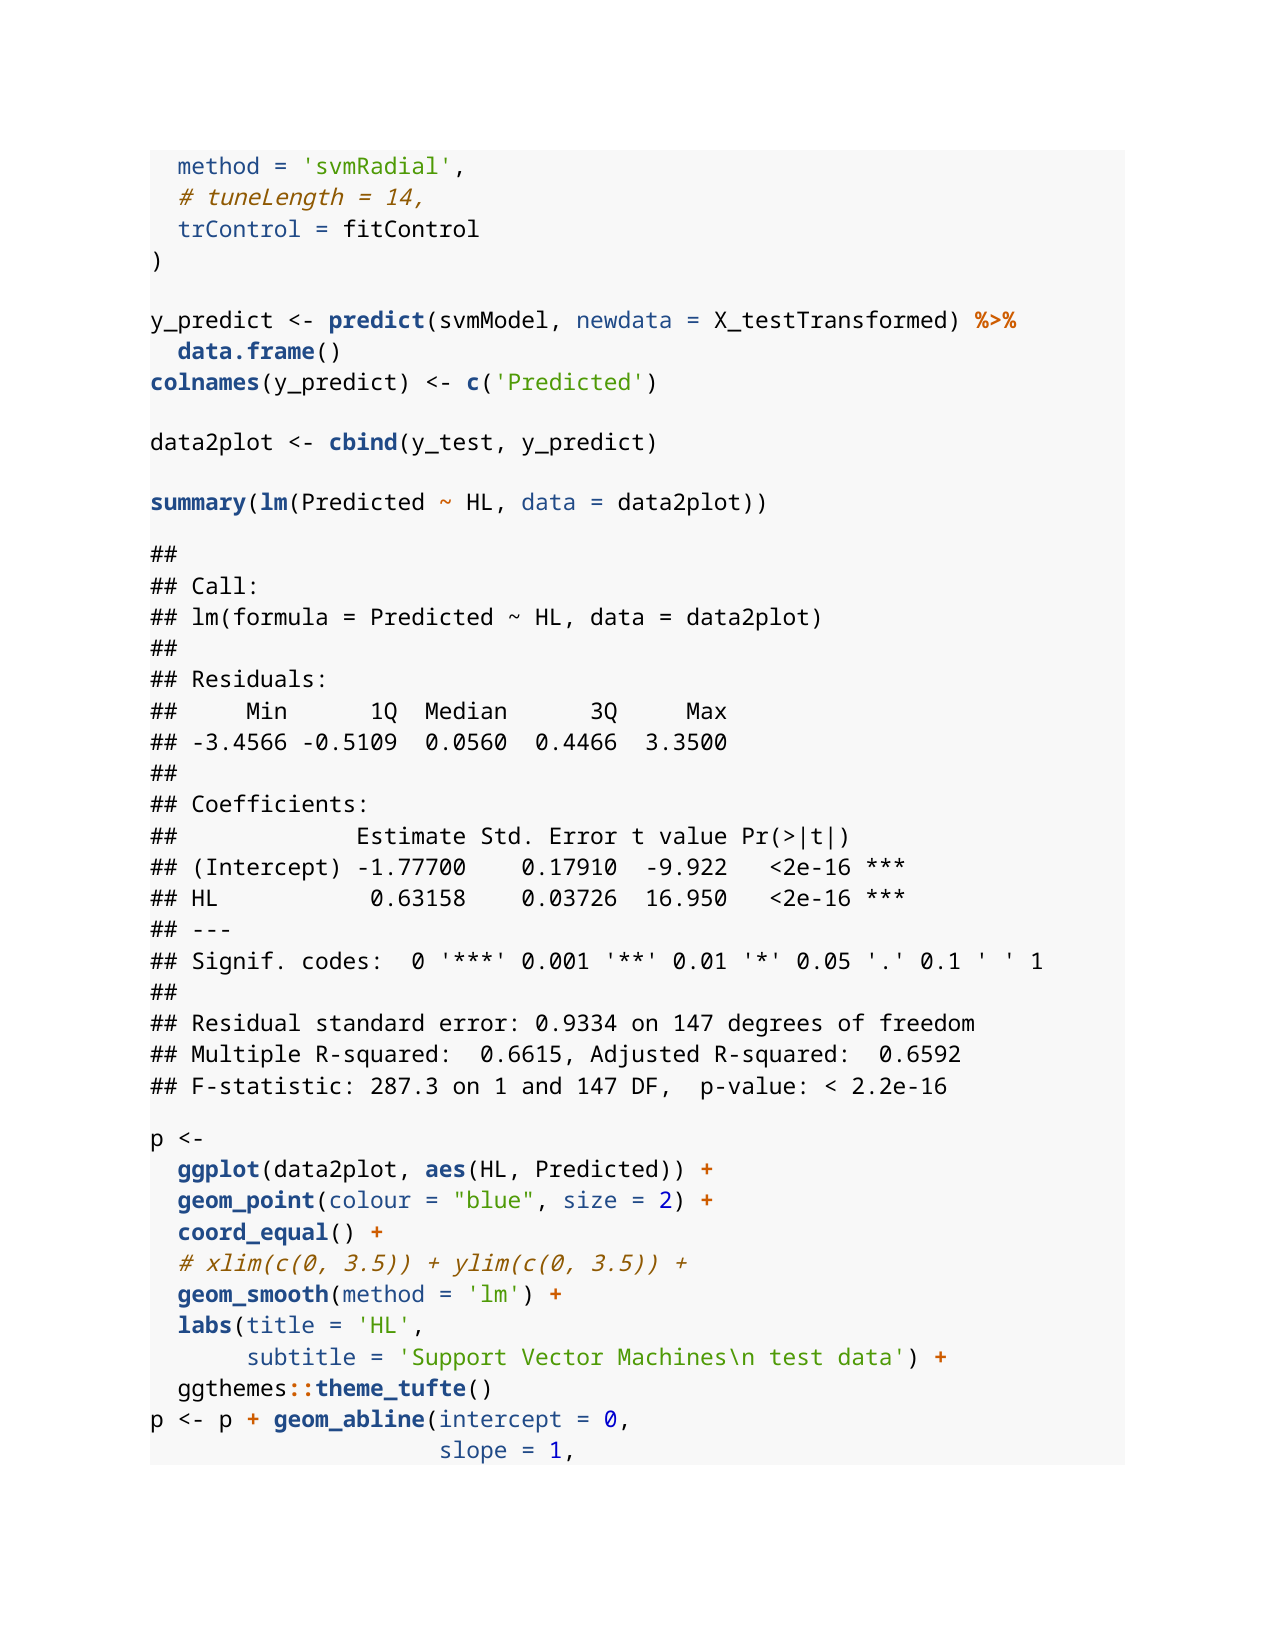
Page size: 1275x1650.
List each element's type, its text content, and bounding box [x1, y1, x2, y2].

text ## ## Call: ## lm(formula = Predicted ~ HL, data = data2plot) ## ## Residuals: ## Min 1Q Median 3Q Max ## -3.4566 -0.5109 0.0560 0.4466 3.3500 ## ## Coefficients: ## Estimate Std. Error t value Pr(>|t|) ## (Intercept) -1.77700 0.17910 -9.922 <2e-16 *** ## HL 0.63158 0.03726 16.950 <2e-16 *** ## --- ## Signif. codes: 0 '***' 0.001 '**' 0.01 '*' 0.05 '.' 0.1 ' ' 1 ## ## Residual standard error: 0.9334 on 147 degrees of freedom ## Multiple R-squared: 0.6615, Adjusted R-squared: 0.6592 ## F-statistic: 287.3 on 1 and 147 DF, p-value: < 2.2e-16 [150, 538, 1125, 1101]
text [150, 150, 1125, 517]
